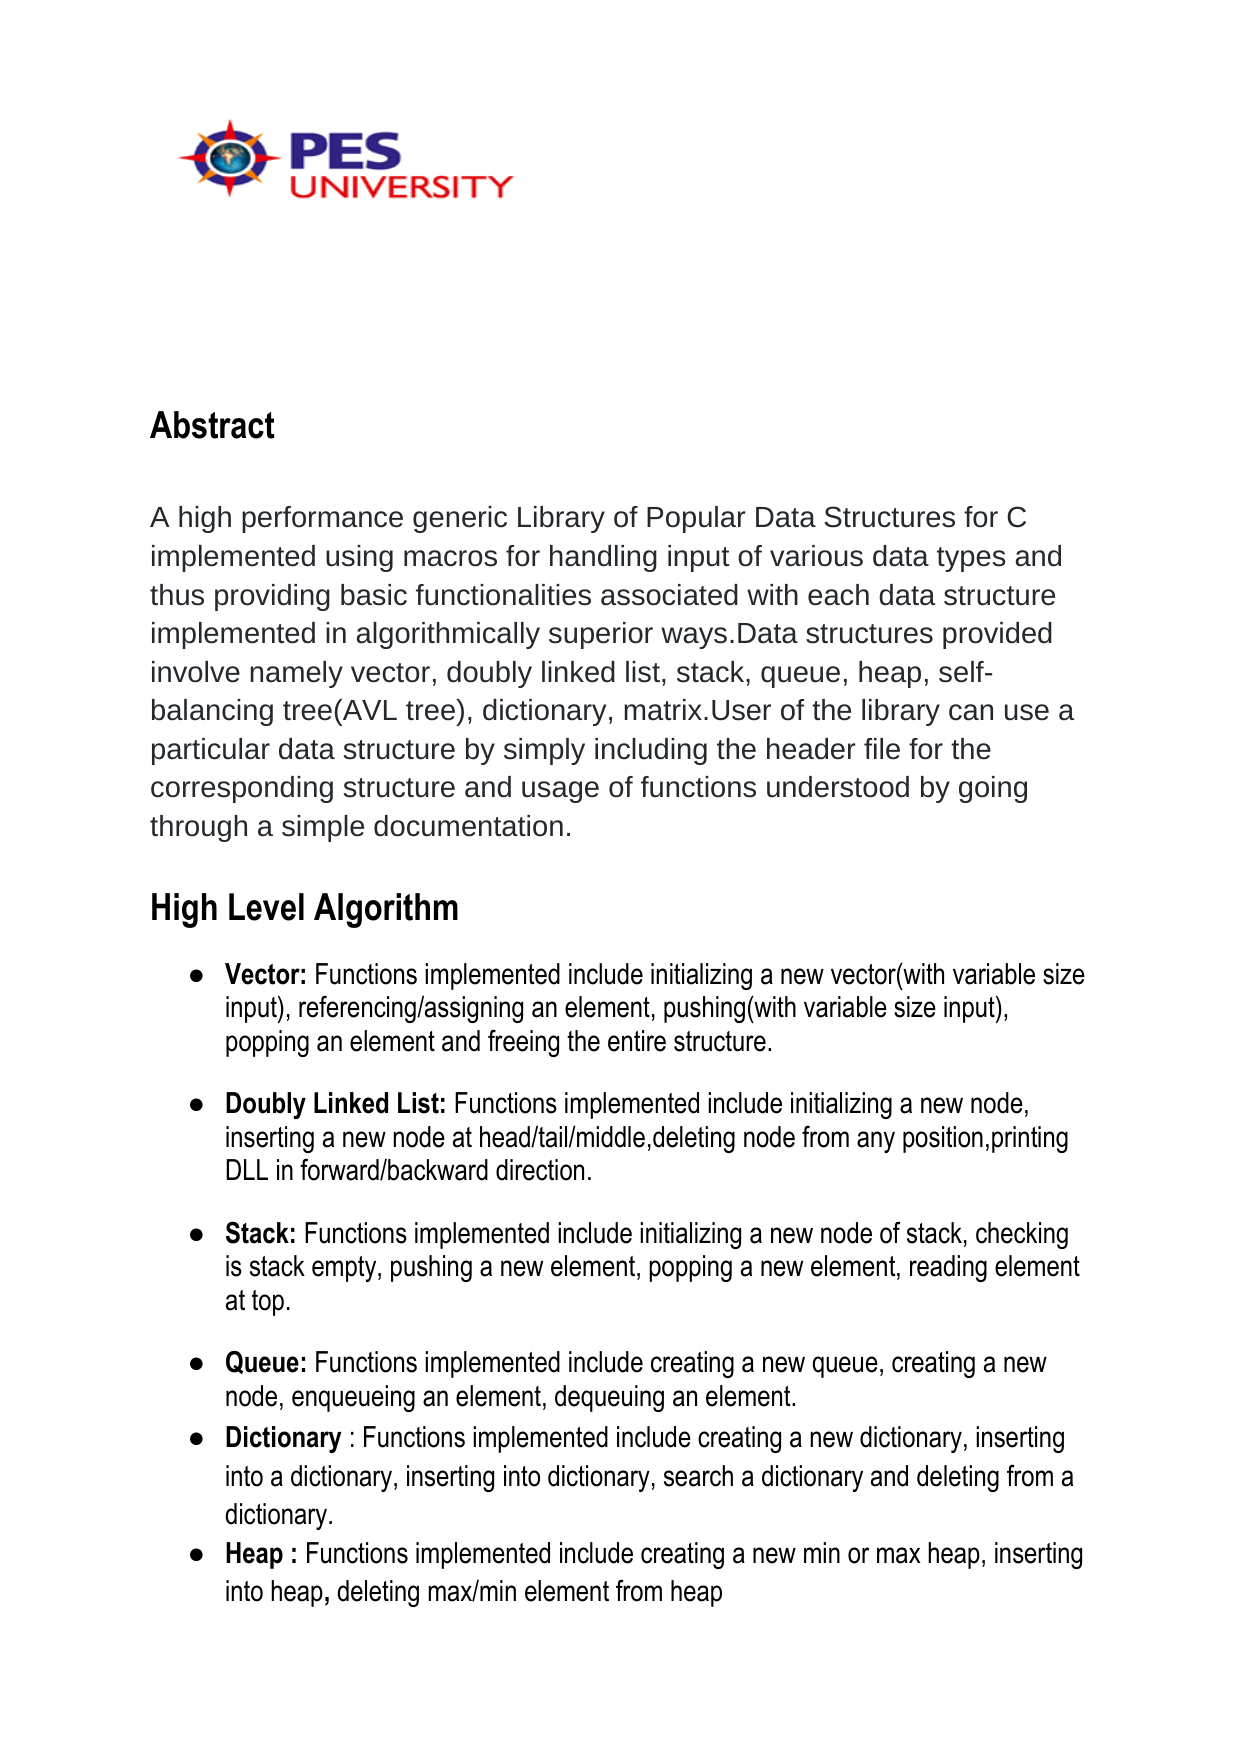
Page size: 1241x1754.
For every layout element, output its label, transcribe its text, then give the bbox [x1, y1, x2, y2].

subtitle Abstract [150, 404, 1090, 447]
picture [150, 75, 538, 242]
list Heap : Functions implemented include creating a new min or max heap, inserting into heap, deleting max/min element from heap [187, 1536, 1090, 1608]
subtitle High Level Algorithm [150, 885, 1090, 928]
subtitle Vector: Functions implemented include initializing a new vector(with variable size input), referencing/assigning an element, pushing(with variable size input), popping an element and freeing the entire structure. [187, 957, 1090, 1057]
subtitle Doubly Linked List: Functions implemented include initializing a new node, inserting a new node at head/tail/middle,deleting node from any position,printing DLL in forward/backward direction. [187, 1086, 1090, 1187]
subtitle Queue: Functions implemented include creating a new queue, creating a new node, enqueueing an element, dequeuing an element. [187, 1345, 1090, 1412]
text A high performance generic Library of Popular Data Structures for C implemented using macros for handling input of various data types and thus providing basic functionalities associated with each data structure implemented in algorithmically superior ways.Data structures provided involve namely vector, doubly linked list, stack, queue, heap, self-balancing tree(AVL tree), dictionary, matrix.User of the library can use a particular data structure by simply including the header file for the corresponding structure and usage of functions understood by going through a simple documentation. [150, 500, 1090, 842]
list Dictionary : Functions implemented include creating a new dictionary, inserting into a dictionary, inserting into dictionary, search a dictionary and deleting from a dictionary. [187, 1421, 1090, 1531]
subtitle Stack: Functions implemented include initializing a new node of stack, checking is stack empty, pushing a new element, popping a new element, reading element at top. [187, 1216, 1090, 1316]
